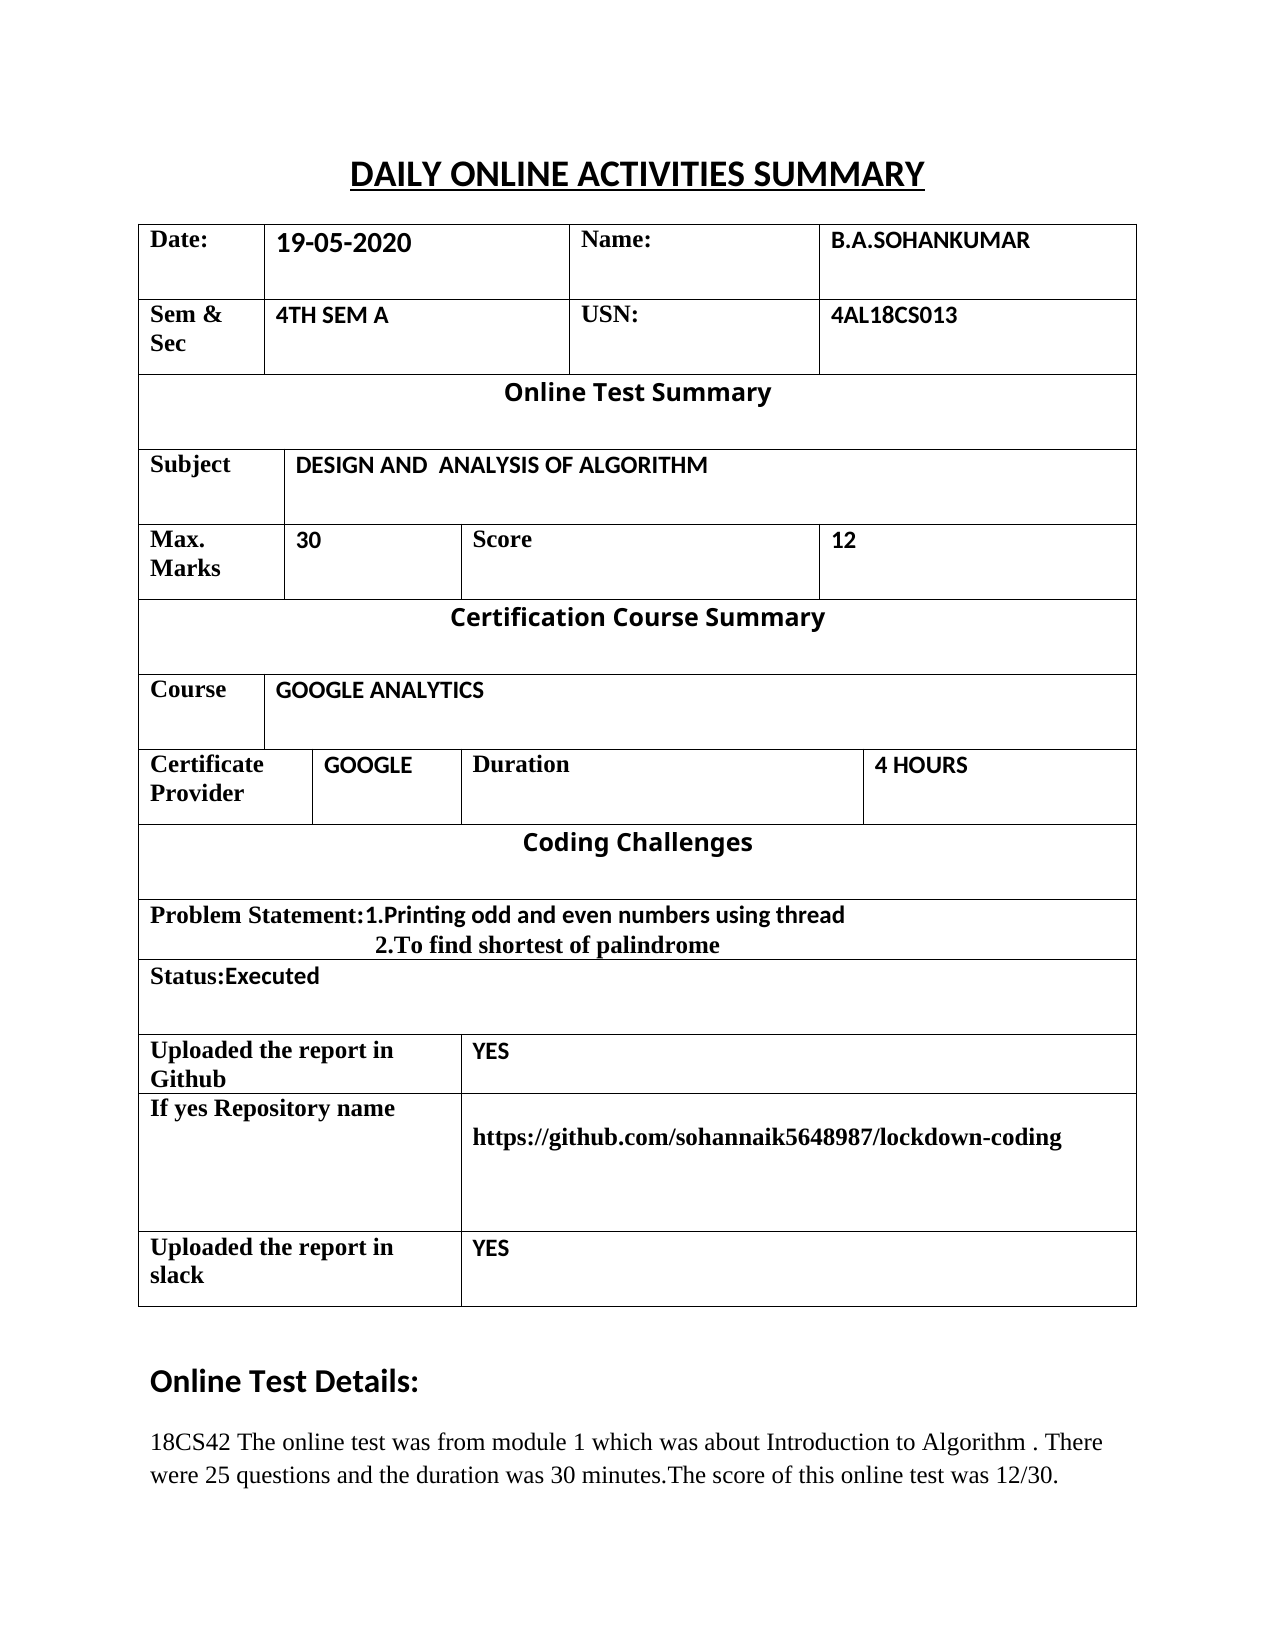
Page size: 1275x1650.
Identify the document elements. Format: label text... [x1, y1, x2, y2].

table_cell Problem Statement:1.Printing odd and even numbers using thread 2.To find shortest of palindrome [139, 900, 1136, 959]
table_cell Uploaded the report in Github [139, 1035, 461, 1092]
table_cell Sem & Sec [139, 300, 264, 373]
table_cell 4TH SEM A [265, 300, 569, 373]
table_cell Certification Course Summary [139, 600, 1136, 673]
table_cell 12 [820, 525, 1136, 598]
table_cell GOOGLE [313, 750, 461, 823]
table_cell YES [462, 1232, 1136, 1306]
table_cell Subject [139, 450, 284, 523]
text 18CS42 The online test was from module 1 which was about Introduction to Algorithm . There were 25 questions and the duration was 30 minutes.The score of this online test was 12/30. [150, 1427, 1125, 1489]
table_header Date: [139, 225, 264, 298]
table_header Name: [570, 225, 819, 298]
table_cell If yes Repository name [139, 1094, 461, 1231]
table_cell Max. Marks [139, 525, 284, 598]
table_cell Score [462, 525, 819, 598]
table_header 19-05-2020 [265, 225, 569, 298]
text Online Test Details: [150, 1360, 1125, 1401]
table_cell Certificate Provider [139, 750, 312, 823]
table_cell 4 HOURS [864, 750, 1136, 823]
table_header B.A.SOHANKUMAR [820, 225, 1136, 298]
table_cell USN: [570, 300, 819, 373]
table_cell Online Test Summary [139, 375, 1136, 448]
table_cell Course [139, 675, 264, 748]
table_cell Coding Challenges [139, 825, 1136, 898]
table_cell Uploaded the report in slack [139, 1232, 461, 1306]
table_cell 30 [285, 525, 461, 598]
table_cell YES [462, 1035, 1136, 1092]
table_cell Duration [462, 750, 863, 823]
table_cell Status:Executed [139, 960, 1136, 1034]
table_cell DESIGN AND ANALYSIS OF ALGORITHM [285, 450, 1136, 523]
table_cell GOOGLE ANALYTICS [265, 675, 1136, 748]
text DAILY ONLINE ACTIVITIES SUMMARY [150, 150, 1125, 196]
table_cell https://github.com/sohannaik5648987/lockdown-coding [462, 1094, 1136, 1231]
table_cell 4AL18CS013 [820, 300, 1136, 373]
